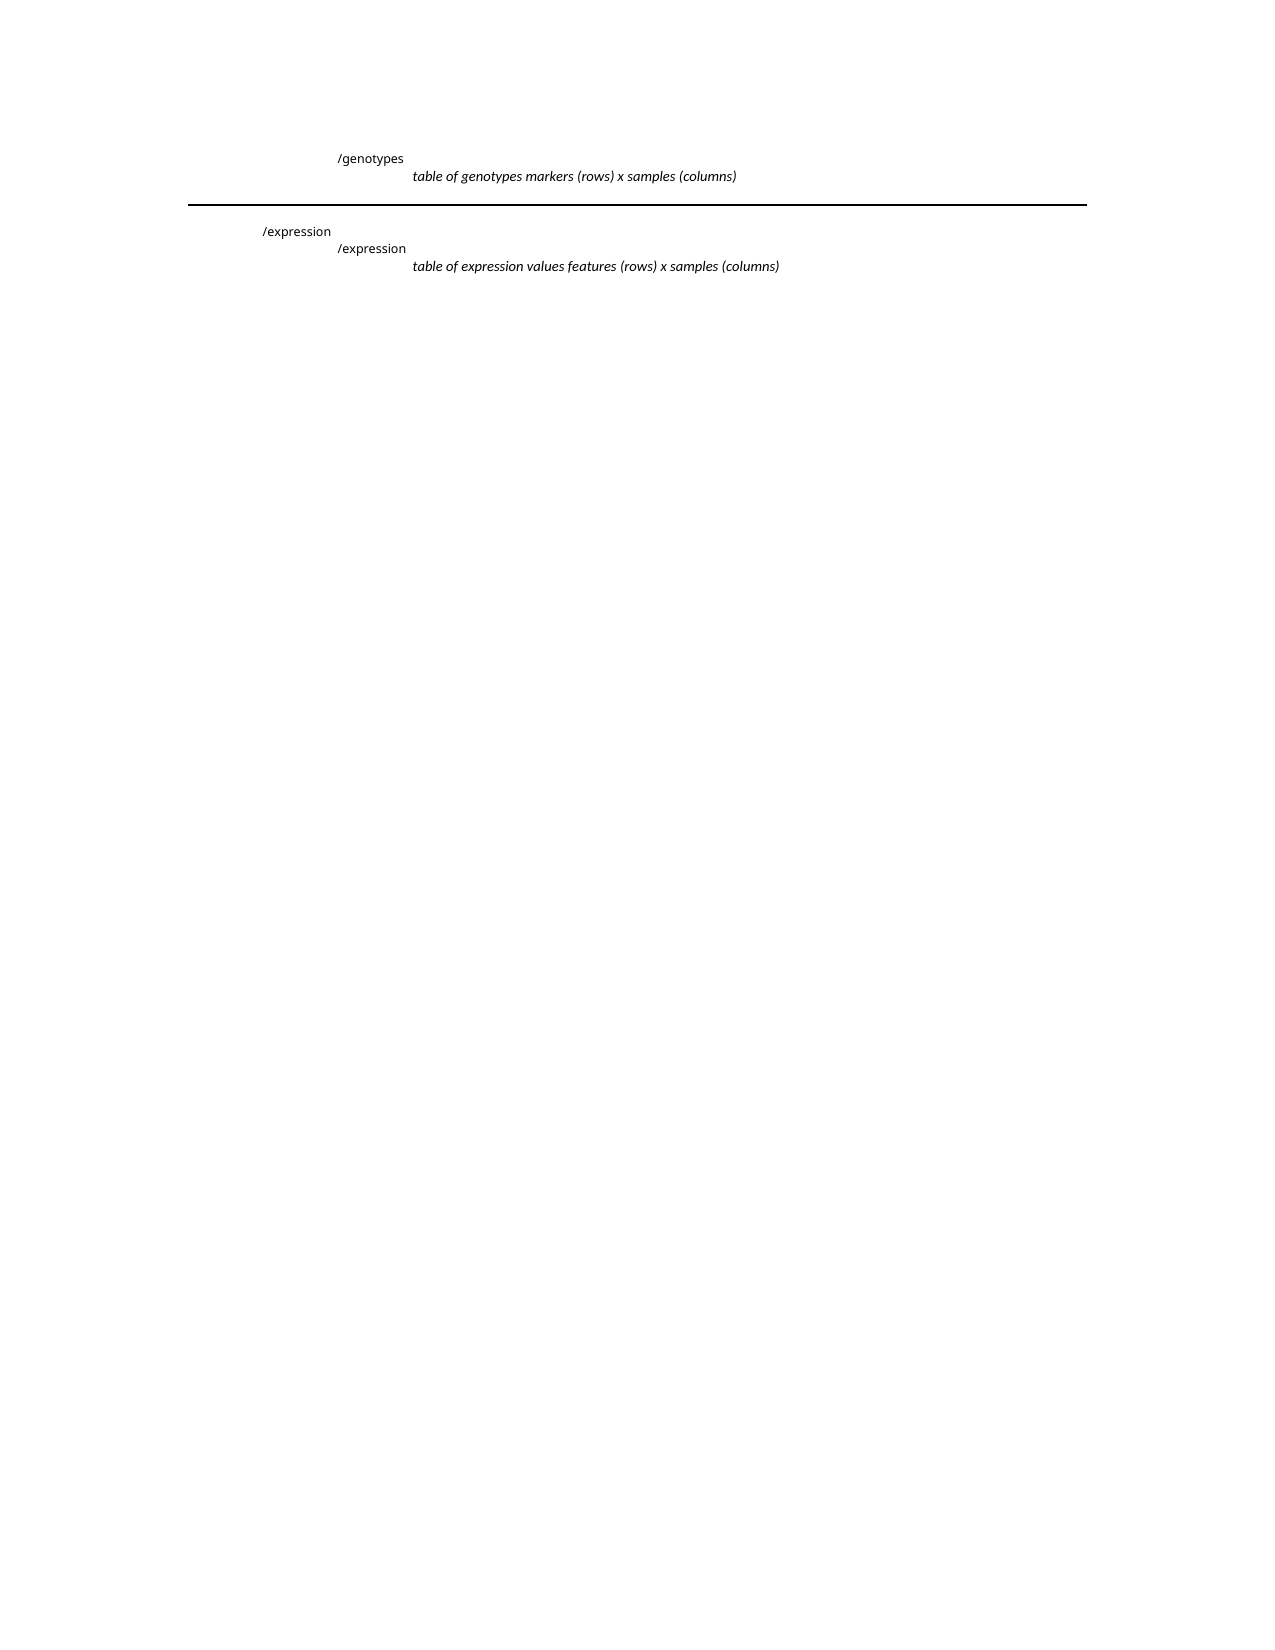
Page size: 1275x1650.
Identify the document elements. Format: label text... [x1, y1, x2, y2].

text table of expression values features (rows) x samples (columns) [337, 257, 1087, 275]
text /expression [187, 240, 1087, 257]
text table of genotypes markers (rows) x samples (columns) [337, 167, 1087, 185]
text /expression [187, 223, 1087, 240]
text /genotypes [187, 150, 1087, 167]
